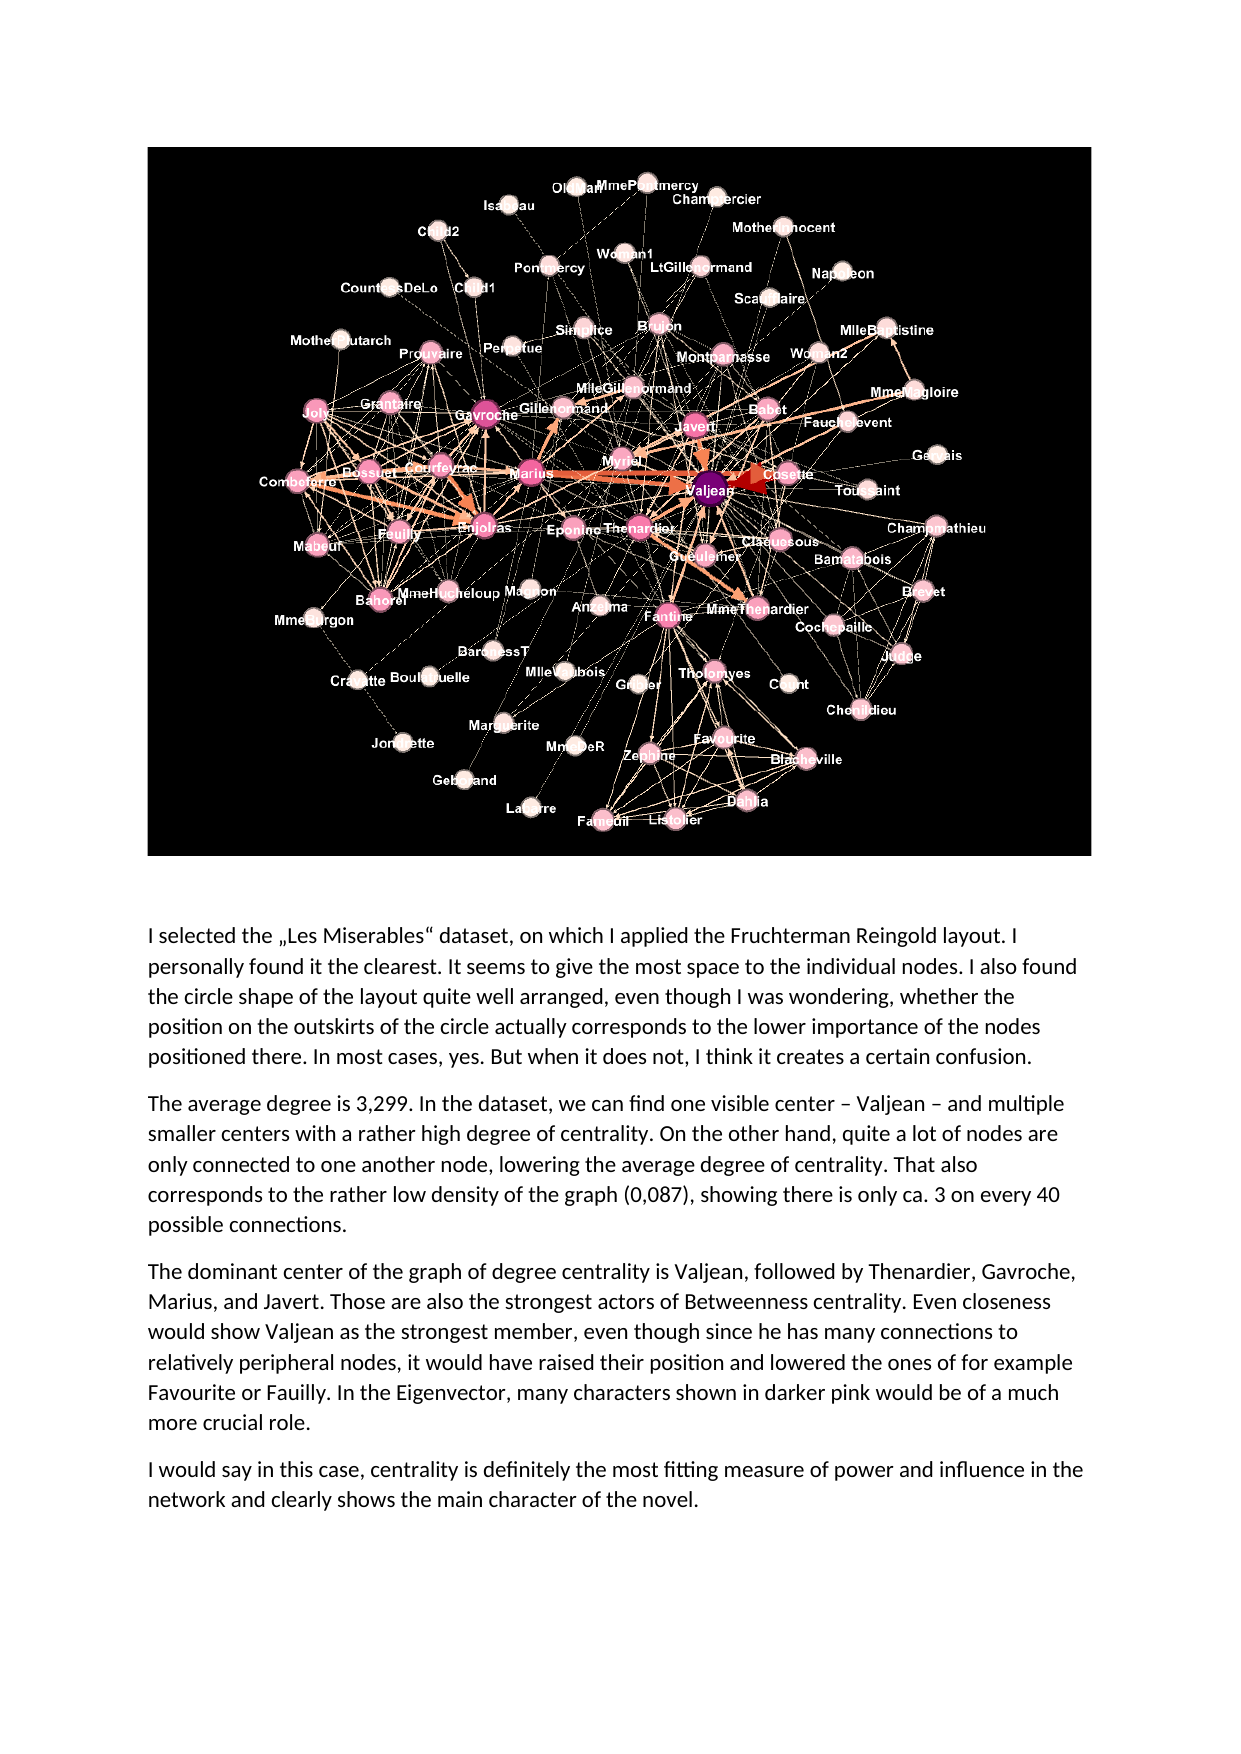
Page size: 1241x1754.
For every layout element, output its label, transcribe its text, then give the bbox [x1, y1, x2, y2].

text The dominant center of the graph of degree centrality is Valjean, followed by Thenardier, Gavroche, Marius, and Javert. Those are also the strongest actors of Betweenness centrality. Even closeness would show Valjean as the strongest member, even though since he has many connections to relatively peripheral nodes, it would have raised their position and lowered the ones of for example Favourite or Fauilly. In the Eigenvector, many characters shown in darker pink would be of a much more crucial role. [148, 1257, 1093, 1436]
text I would say in this case, centrality is definitely the most fitting measure of power and influence in the network and clearly shows the main character of the novel. [148, 1455, 1093, 1513]
picture [147, 147, 1092, 856]
text I selected the „Les Miserables“ dataset, on which I applied the Fruchterman Reingold layout. I personally found it the clearest. It seems to give the most space to the individual nodes. I also found the circle shape of the layout quite well arranged, even though I was wondering, whether the position on the outskirts of the circle actually corresponds to the lower importance of the nodes positioned there. In most cases, yes. But when it does not, I think it creates a certain confusion. [148, 922, 1093, 1071]
text The average degree is 3,299. In the dataset, we can find one visible center – Valjean – and multiple smaller centers with a rather high degree of centrality. On the other hand, quite a lot of nodes are only connected to one another node, lowering the average degree of centrality. That also corresponds to the rather low density of the graph (0,087), showing there is only ca. 3 on every 40 possible connections. [148, 1089, 1093, 1238]
